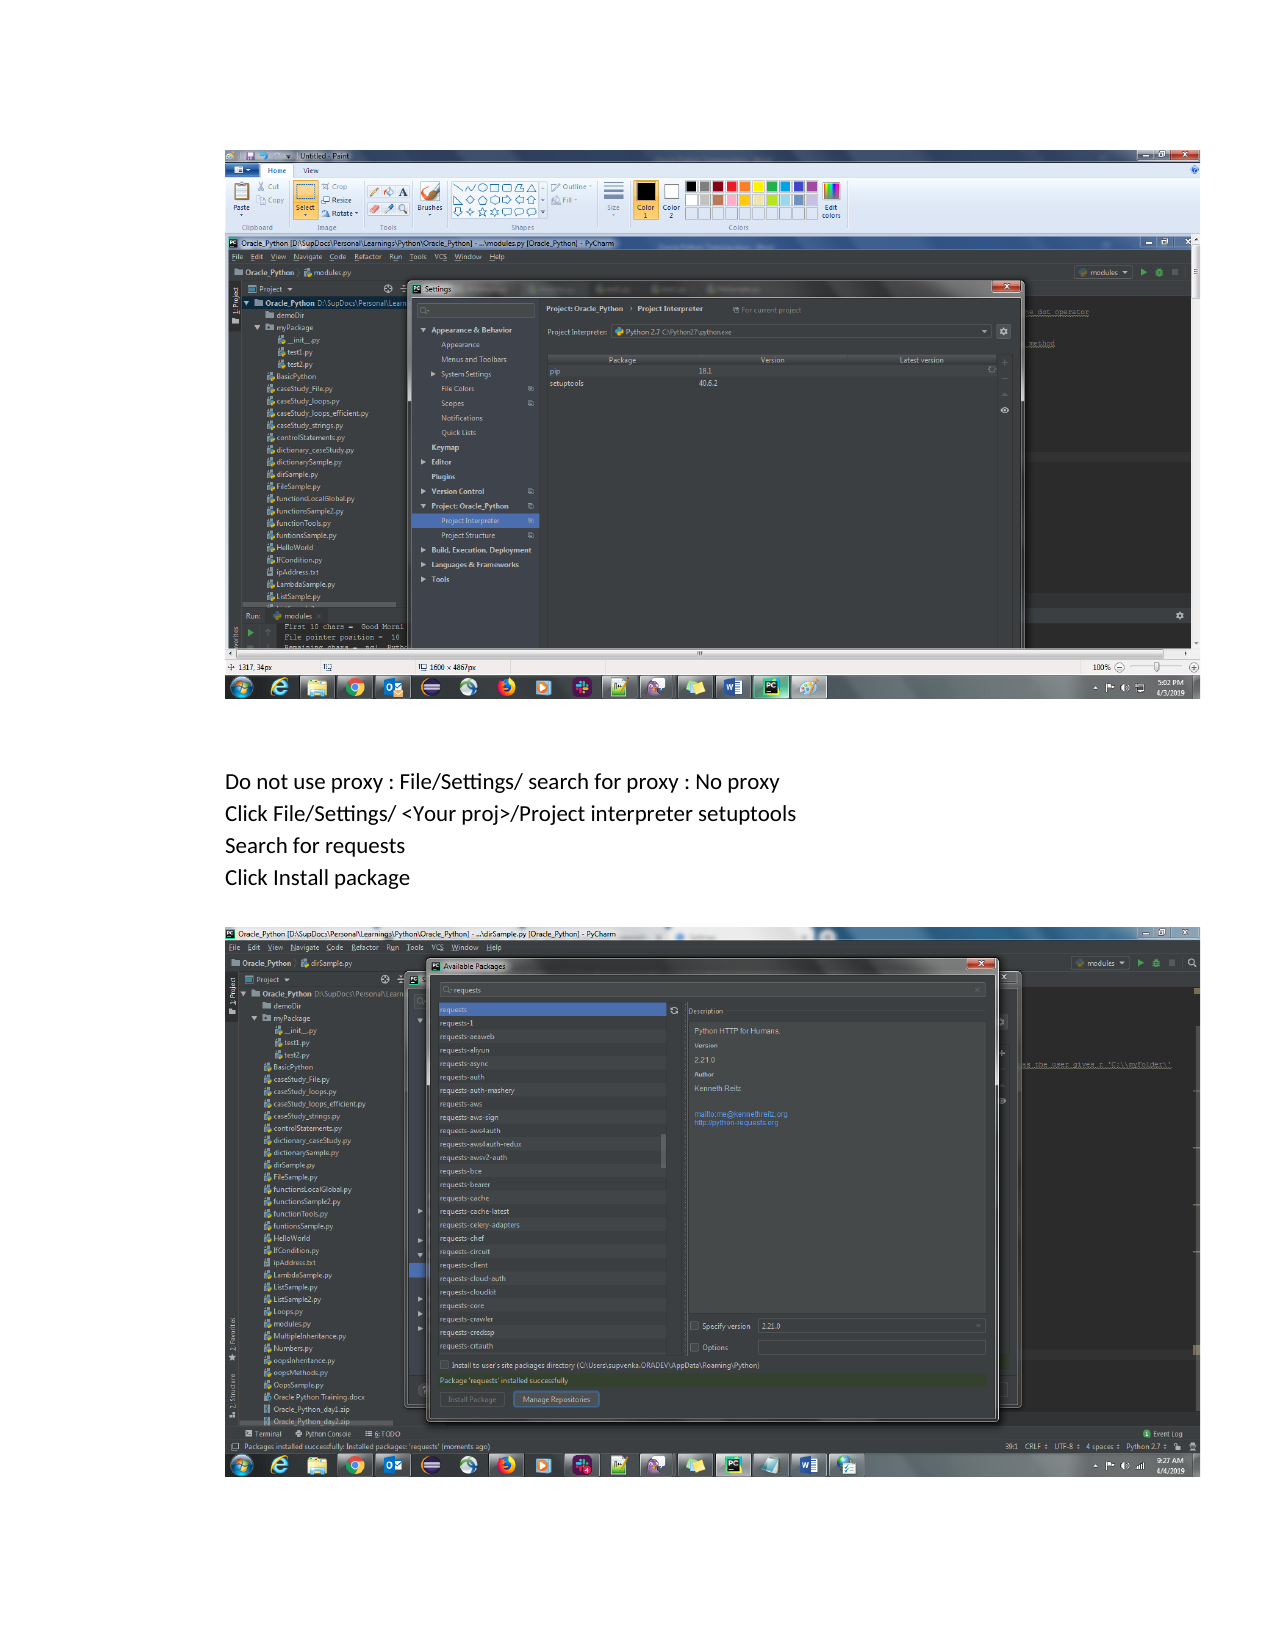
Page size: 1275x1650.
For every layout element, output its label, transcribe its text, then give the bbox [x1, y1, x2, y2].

list Click File/Settings/ <Your proj>/Project interpreter setuptools [225, 799, 1125, 827]
picture [225, 150, 1200, 699]
list Click Install package [225, 863, 1125, 892]
list Search for requests [225, 831, 1125, 859]
picture [225, 927, 1200, 1477]
list Do not use proxy : File/Settings/ search for proxy : No proxy [225, 767, 1125, 795]
